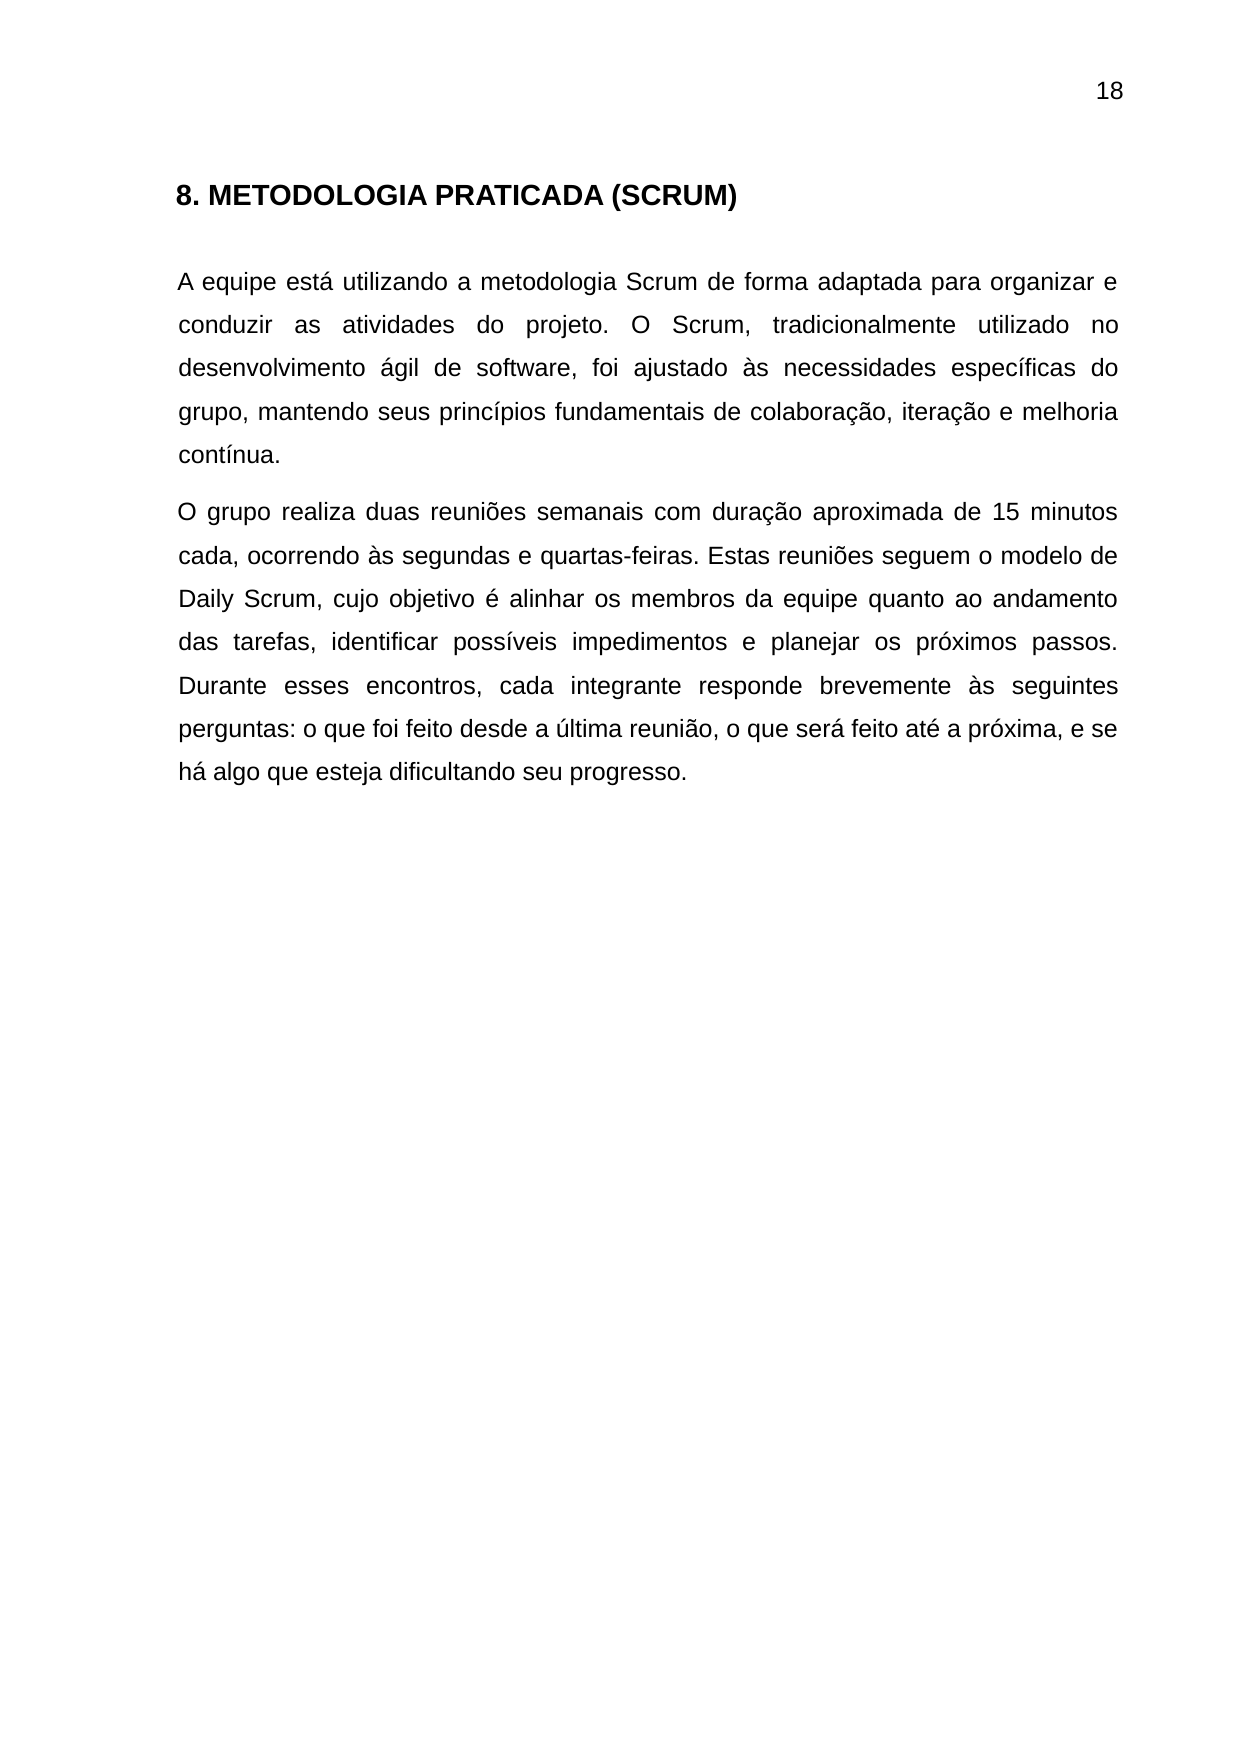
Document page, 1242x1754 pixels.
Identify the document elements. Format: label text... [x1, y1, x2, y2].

subtitle METODOLOGIA PRATICADA (SCRUM) [176, 178, 1127, 211]
text O grupo realiza duas reuniões semanais com duração aproximada de 15 minutos cada, ocorrendo às segundas e quartas-feiras. Estas reuniões seguem o modelo de Daily Scrum, cujo objetivo é alinhar os membros da equipe quanto ao andamento das tarefas, identificar possíveis impedimentos e planejar os próximos passos. Durante esses encontros, cada integrante responde brevemente às seguintes perguntas: o que foi feito desde a última reunião, o que será feito até a próxima, e se há algo que esteja dificultando seu progresso. [177, 497, 1120, 786]
text A equipe está utilizando a metodologia Scrum de forma adaptada para organizar e conduzir as atividades do projeto. O Scrum, tradicionalmente utilizado no desenvolvimento ágil de software, foi ajustado às necessidades específicas do grupo, mantendo seus princípios fundamentais de colaboração, iteração e melhoria contínua. [177, 267, 1120, 469]
